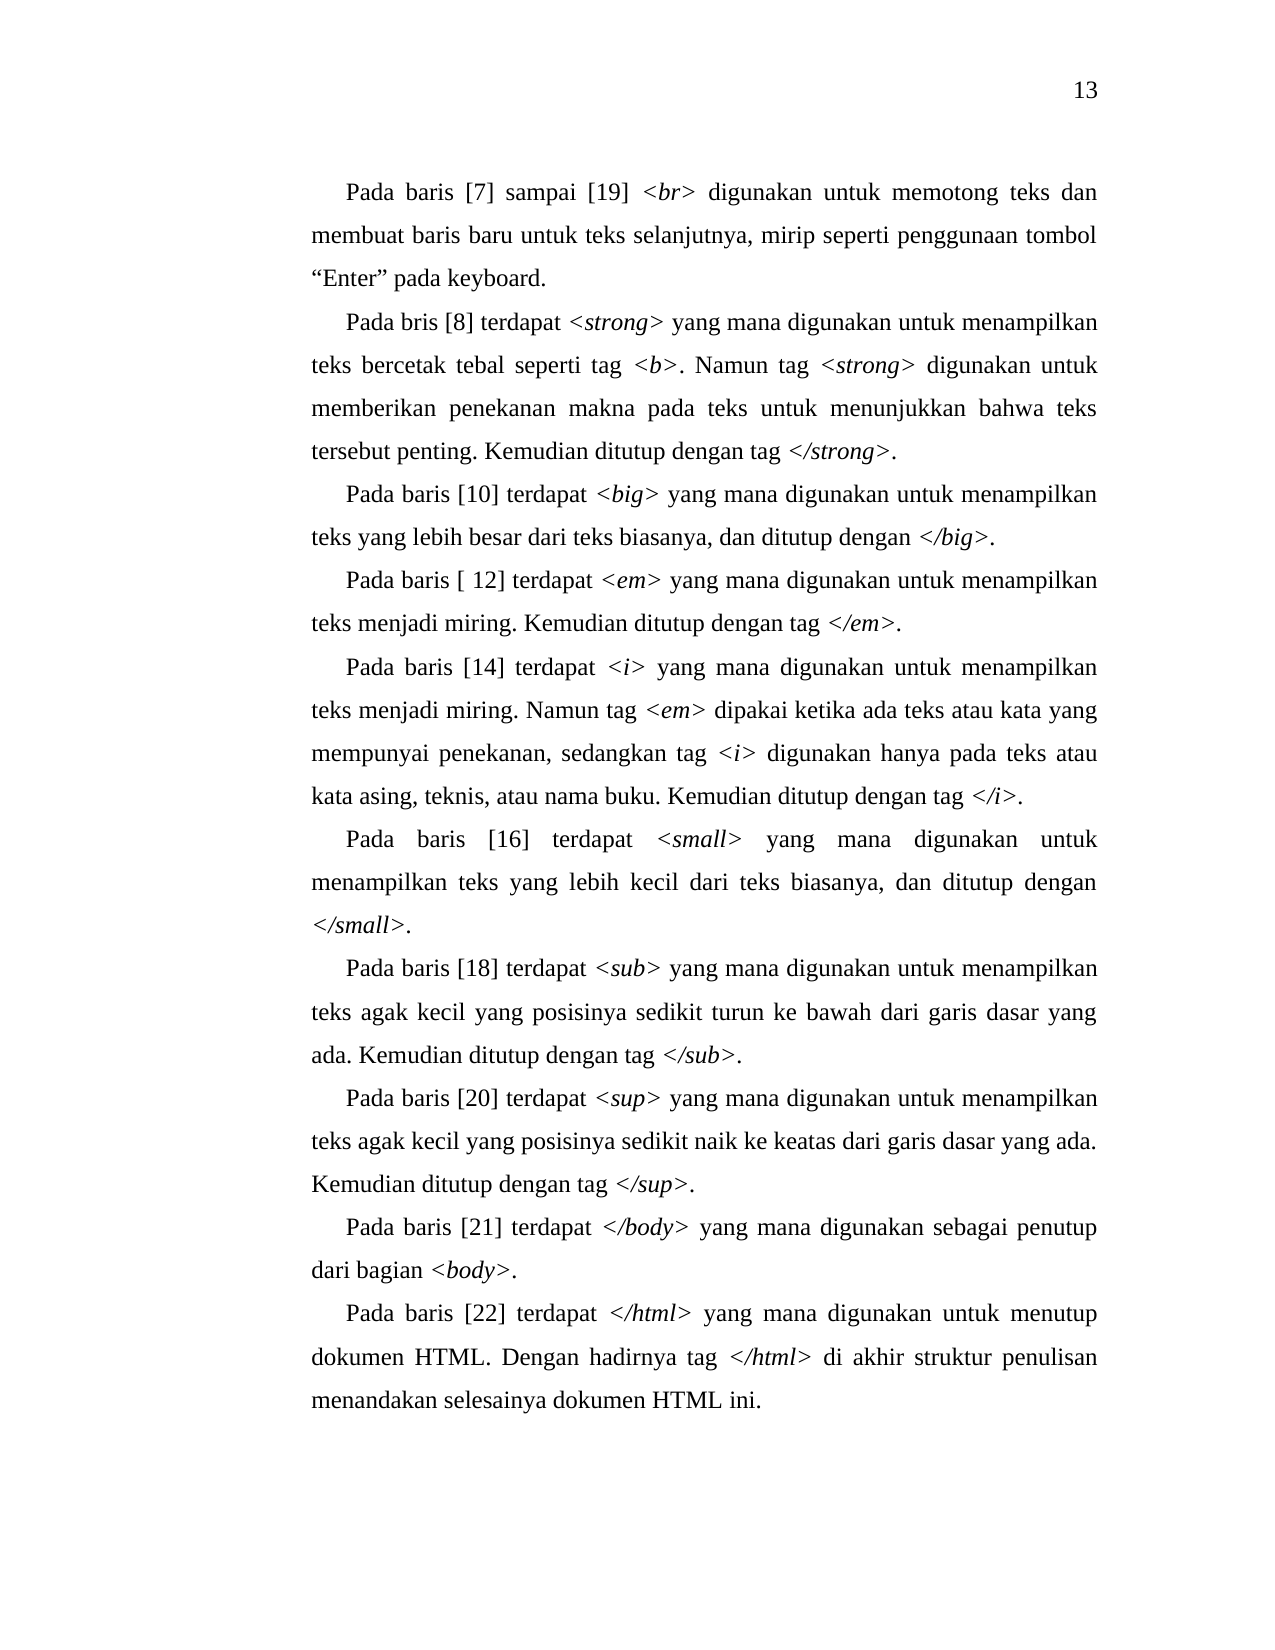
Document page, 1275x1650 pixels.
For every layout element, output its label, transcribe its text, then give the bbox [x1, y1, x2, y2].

text Pada baris [22] terdapat </html> yang mana digunakan untuk menutup dokumen HTML. Dengan hadirnya tag </html> di akhir struktur penulisan menandakan selesainya dokumen HTML ini. [311, 1298, 1098, 1413]
text Pada baris [10] terdapat <big> yang mana digunakan untuk menampilkan teks yang lebih besar dari teks biasanya, dan ditutup dengan </big>. [311, 479, 1098, 551]
text Pada baris [14] terdapat <i> yang mana digunakan untuk menampilkan teks menjadi miring. Namun tag <em> dipakai ketika ada teks atau kata yang mempunyai penekanan, sedangkan tag <i> digunakan hanya pada teks atau kata asing, teknis, atau nama buku. Kemudian ditutup dengan tag </i>. [311, 652, 1098, 810]
text Pada baris [21] terdapat </body> yang mana digunakan sebagai penutup dari bagian <body>. [311, 1212, 1098, 1284]
text Pada baris [16] terdapat <small> yang mana digunakan untuk menampilkan teks yang lebih kecil dari teks biasanya, dan ditutup dengan </small>. [311, 824, 1098, 939]
text Pada baris [18] terdapat <sub> yang mana digunakan untuk menampilkan teks agak kecil yang posisinya sedikit turun ke bawah dari garis dasar yang ada. Kemudian ditutup dengan tag </sub>. [311, 953, 1098, 1068]
text Pada baris [ 12] terdapat <em> yang mana digunakan untuk menampilkan teks menjadi miring. Kemudian ditutup dengan tag </em>. [311, 565, 1098, 637]
text Pada bris [8] terdapat <strong> yang mana digunakan untuk menampilkan teks bercetak tebal seperti tag <b>. Namun tag <strong> digunakan untuk memberikan penekanan makna pada teks untuk menunjukkan bahwa teks tersebut penting. Kemudian ditutup dengan tag </strong>. [311, 307, 1098, 465]
text Pada baris [20] terdapat <sup> yang mana digunakan untuk menampilkan teks agak kecil yang posisinya sedikit naik ke keatas dari garis dasar yang ada. Kemudian ditutup dengan tag </sup>. [311, 1083, 1098, 1198]
text Pada baris [7] sampai [19] <br> digunakan untuk memotong teks dan membuat baris baru untuk teks selanjutnya, mirip seperti penggunaan tombol “Enter” pada keyboard. [311, 177, 1098, 292]
